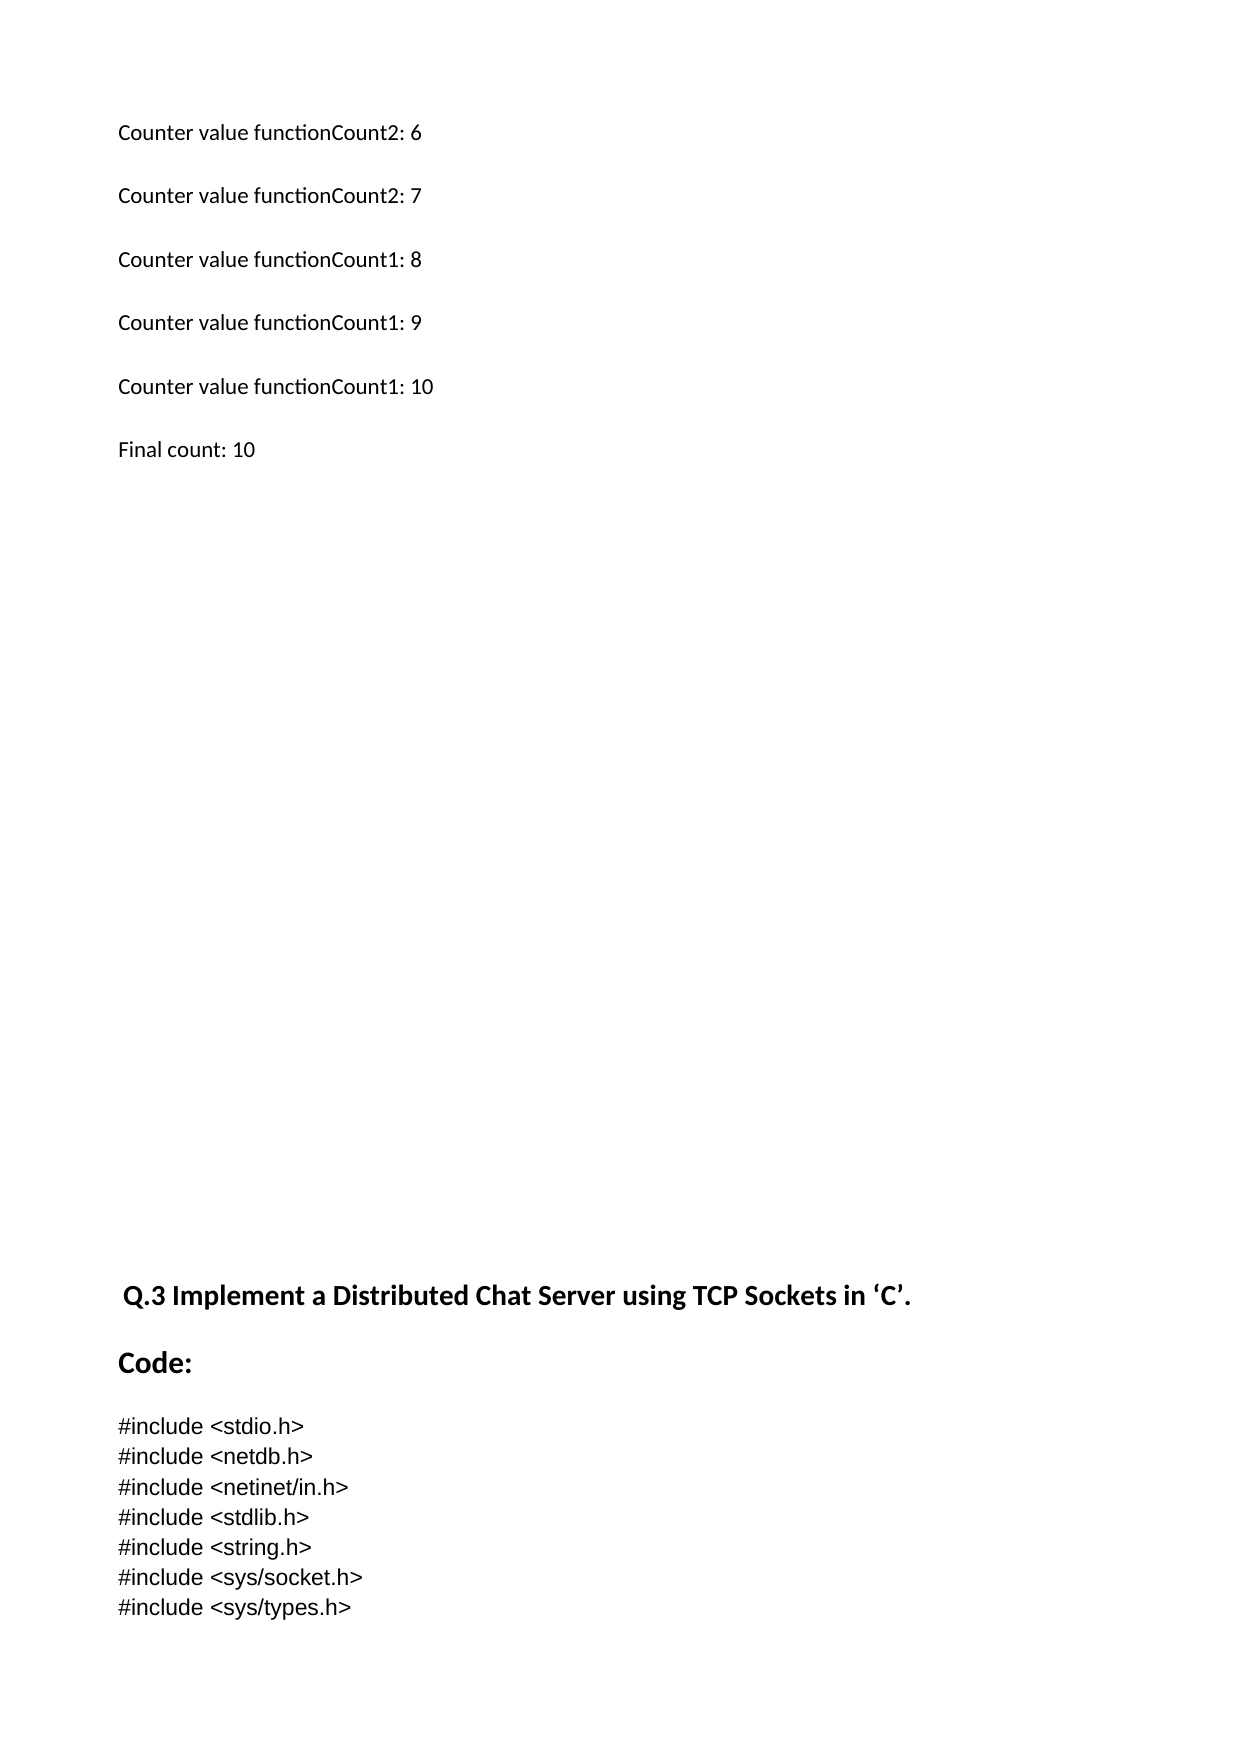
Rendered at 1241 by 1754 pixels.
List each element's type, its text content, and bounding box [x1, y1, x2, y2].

text #include <netinet/in.h> [118, 1473, 1122, 1500]
text #include <stdlib.h> [118, 1504, 1122, 1530]
text Counter value functionCount2: 7 [118, 182, 1122, 209]
text Counter value functionCount1: 9 [118, 308, 1122, 336]
text Counter value functionCount1: 10 [118, 372, 1122, 400]
text Counter value functionCount2: 6 [118, 118, 1122, 146]
text Counter value functionCount1: 8 [118, 245, 1122, 273]
text #include <sys/types.h> [118, 1594, 1122, 1621]
text Code: [118, 1344, 1122, 1382]
text Q.3 Implement a Distributed Chat Server using TCP Sockets in ‘C’. [118, 1277, 1122, 1312]
text #include <sys/socket.h> [118, 1564, 1122, 1590]
text Final count: 10 [118, 435, 1122, 463]
text #include <netdb.h> [118, 1443, 1122, 1469]
text #include <stdio.h> [118, 1413, 1122, 1439]
text #include <string.h> [118, 1534, 1122, 1560]
